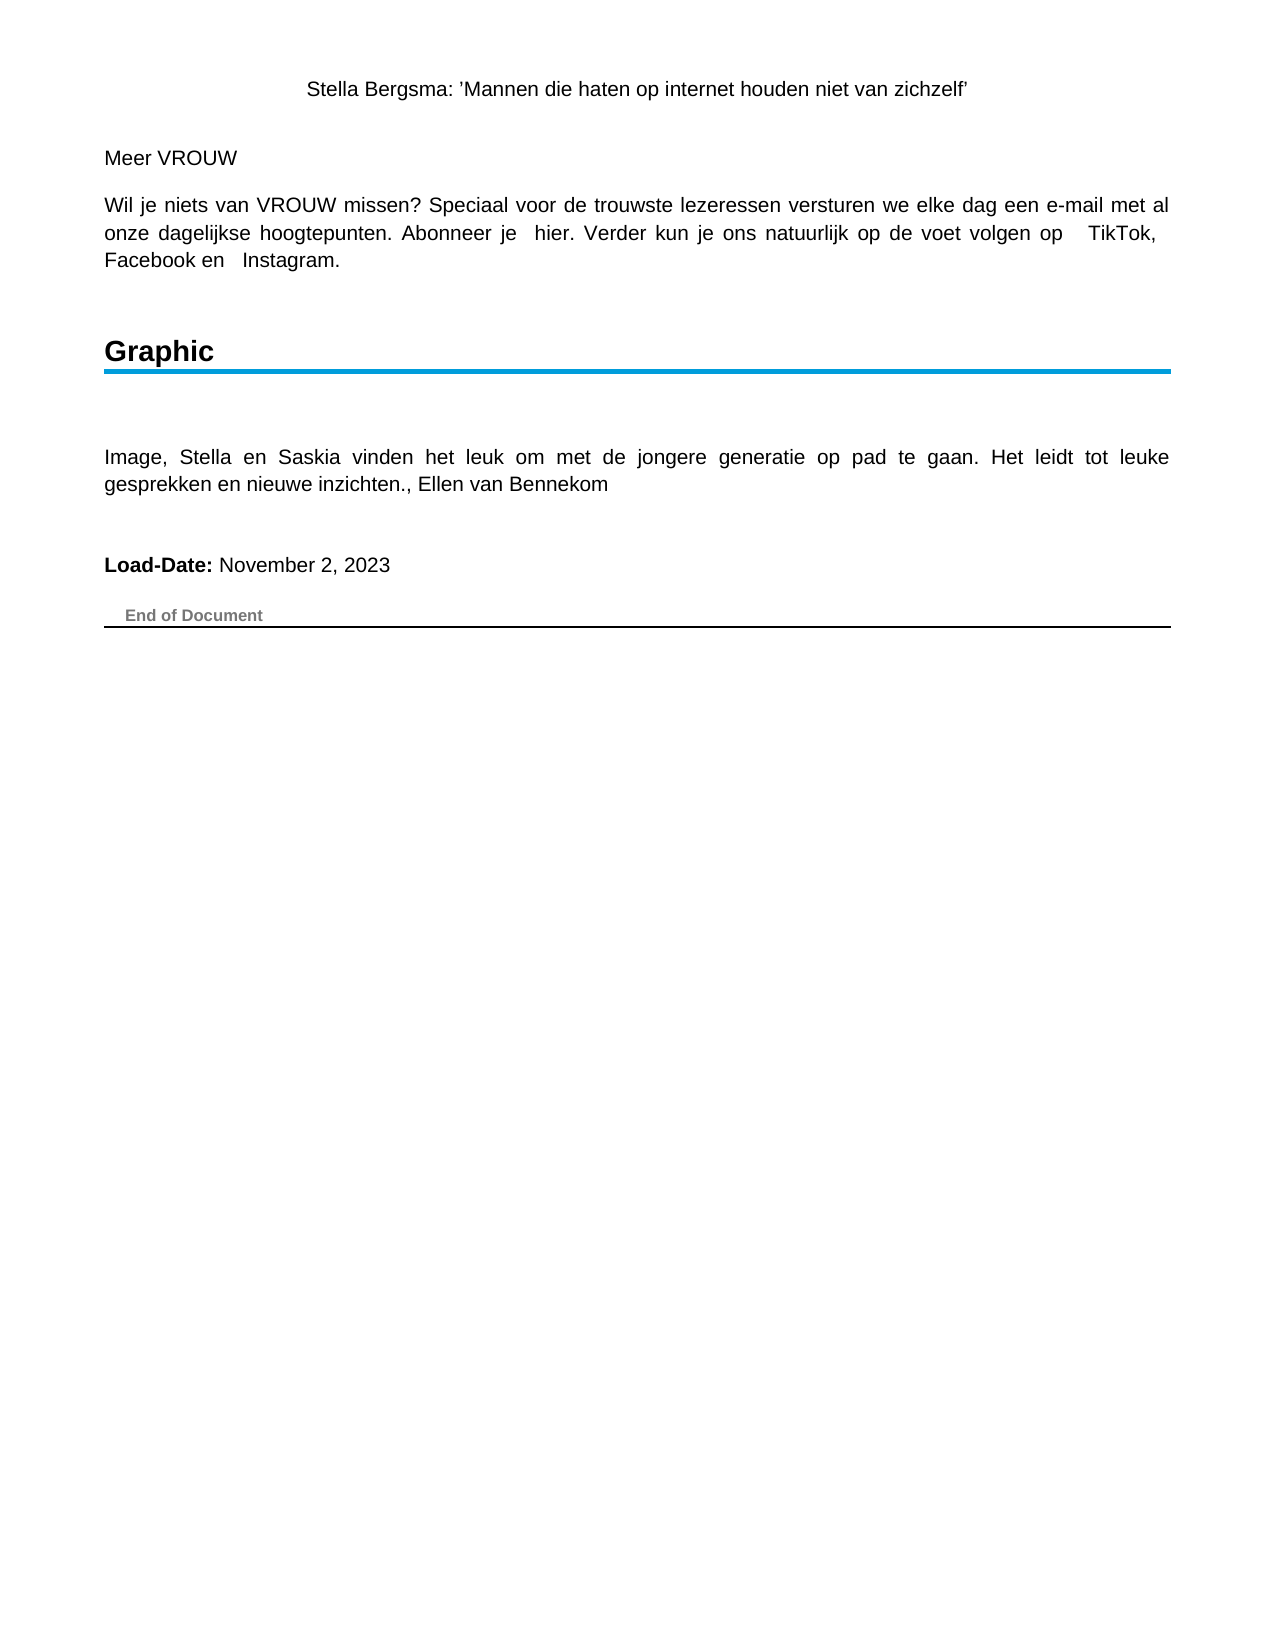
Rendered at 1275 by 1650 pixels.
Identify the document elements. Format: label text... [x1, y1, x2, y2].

text Load-Date: November 2, 2023 [104, 521, 1171, 577]
text End of Document [125, 606, 1171, 625]
text Meer VROUW [104, 142, 1171, 169]
text Graphic [104, 296, 1171, 367]
text Image, Stella en Saskia vinden het leuk om met de jongere generatie op pad te gaan. Het leidt tot leuke gesprekken en nieuwe inzichten., Ellen van Bennekom [104, 442, 1171, 496]
text Wil je niets van VROUW missen? Speciaal voor de trouwste lezeressen versturen we elke dag een e-mail met al onze dagelijkse hoogtepunten. Abonneer je hier. Verder kun je ons natuurlijk op de voet volgen op TikTok, Facebook en Instagram. [104, 190, 1171, 271]
